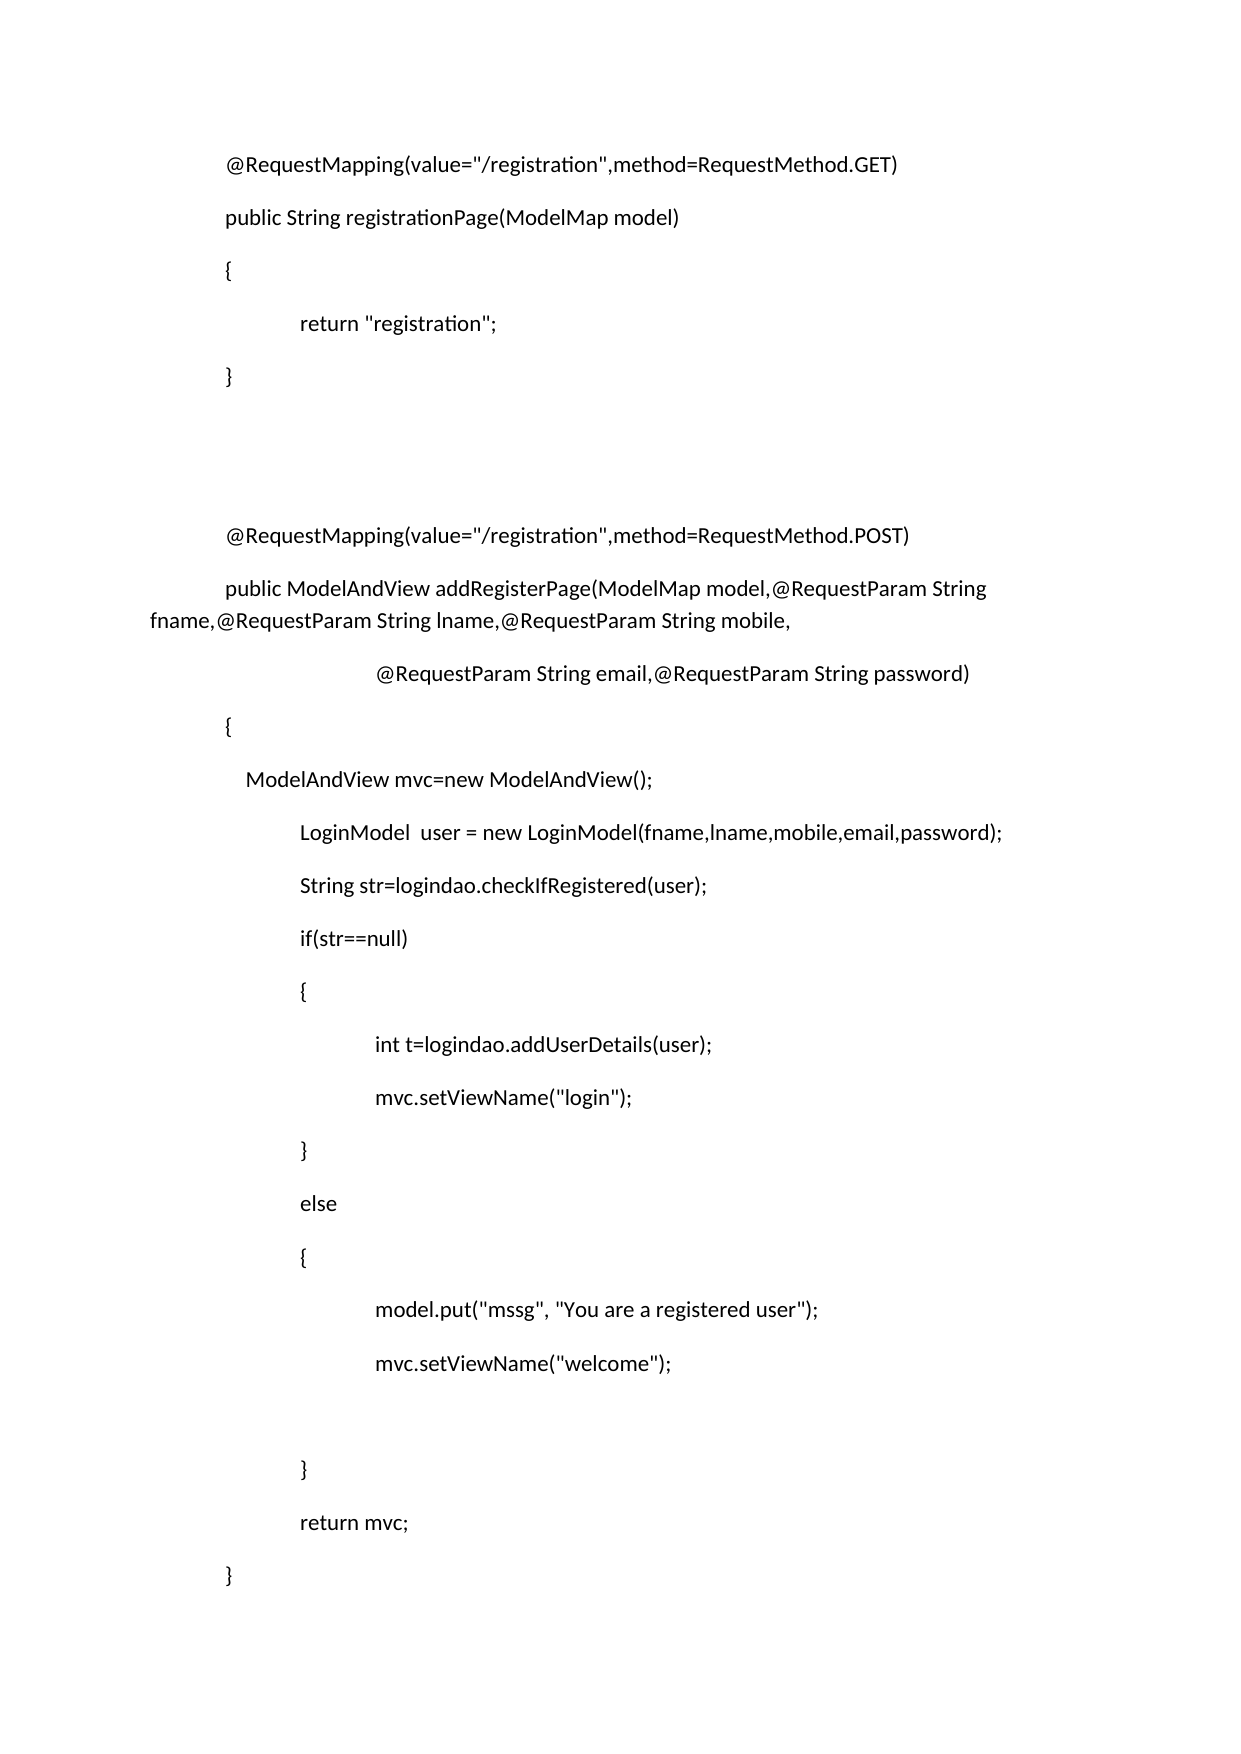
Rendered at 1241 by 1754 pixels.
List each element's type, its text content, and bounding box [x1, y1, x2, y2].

text { [150, 256, 1090, 284]
text mvc.setViewName("login"); [150, 1083, 1090, 1112]
text } [150, 362, 1090, 390]
text @RequestMapping(value="/registration",method=RequestMethod.POST) [150, 521, 1090, 549]
text model.put("mssg", "You are a registered user"); [150, 1296, 1090, 1324]
text return "registration"; [150, 309, 1090, 337]
text if(str==null) [150, 924, 1090, 952]
text public String registrationPage(ModelMap model) [150, 203, 1090, 231]
text mvc.setViewName("welcome"); [150, 1349, 1090, 1377]
text ModelAndView mvc=new ModelAndView(); [150, 765, 1090, 793]
text return mvc; [150, 1508, 1090, 1536]
text } [150, 1137, 1090, 1164]
text { [150, 1243, 1090, 1271]
text else [150, 1189, 1090, 1218]
text String str=logindao.checkIfRegistered(user); [150, 871, 1090, 899]
text } [150, 1455, 1090, 1483]
text public ModelAndView addRegisterPage(ModelMap model,@RequestParam String fname,@RequestParam String lname,@RequestParam String mobile, [150, 574, 1090, 634]
text { [150, 712, 1090, 740]
text @RequestMapping(value="/registration",method=RequestMethod.GET) [150, 150, 1090, 178]
text @RequestParam String email,@RequestParam String password) [150, 659, 1090, 687]
text } [150, 1561, 1090, 1589]
text int t=logindao.addUserDetails(user); [150, 1031, 1090, 1058]
text LoginModel user = new LoginModel(fname,lname,mobile,email,password); [150, 818, 1090, 846]
text { [150, 977, 1090, 1006]
